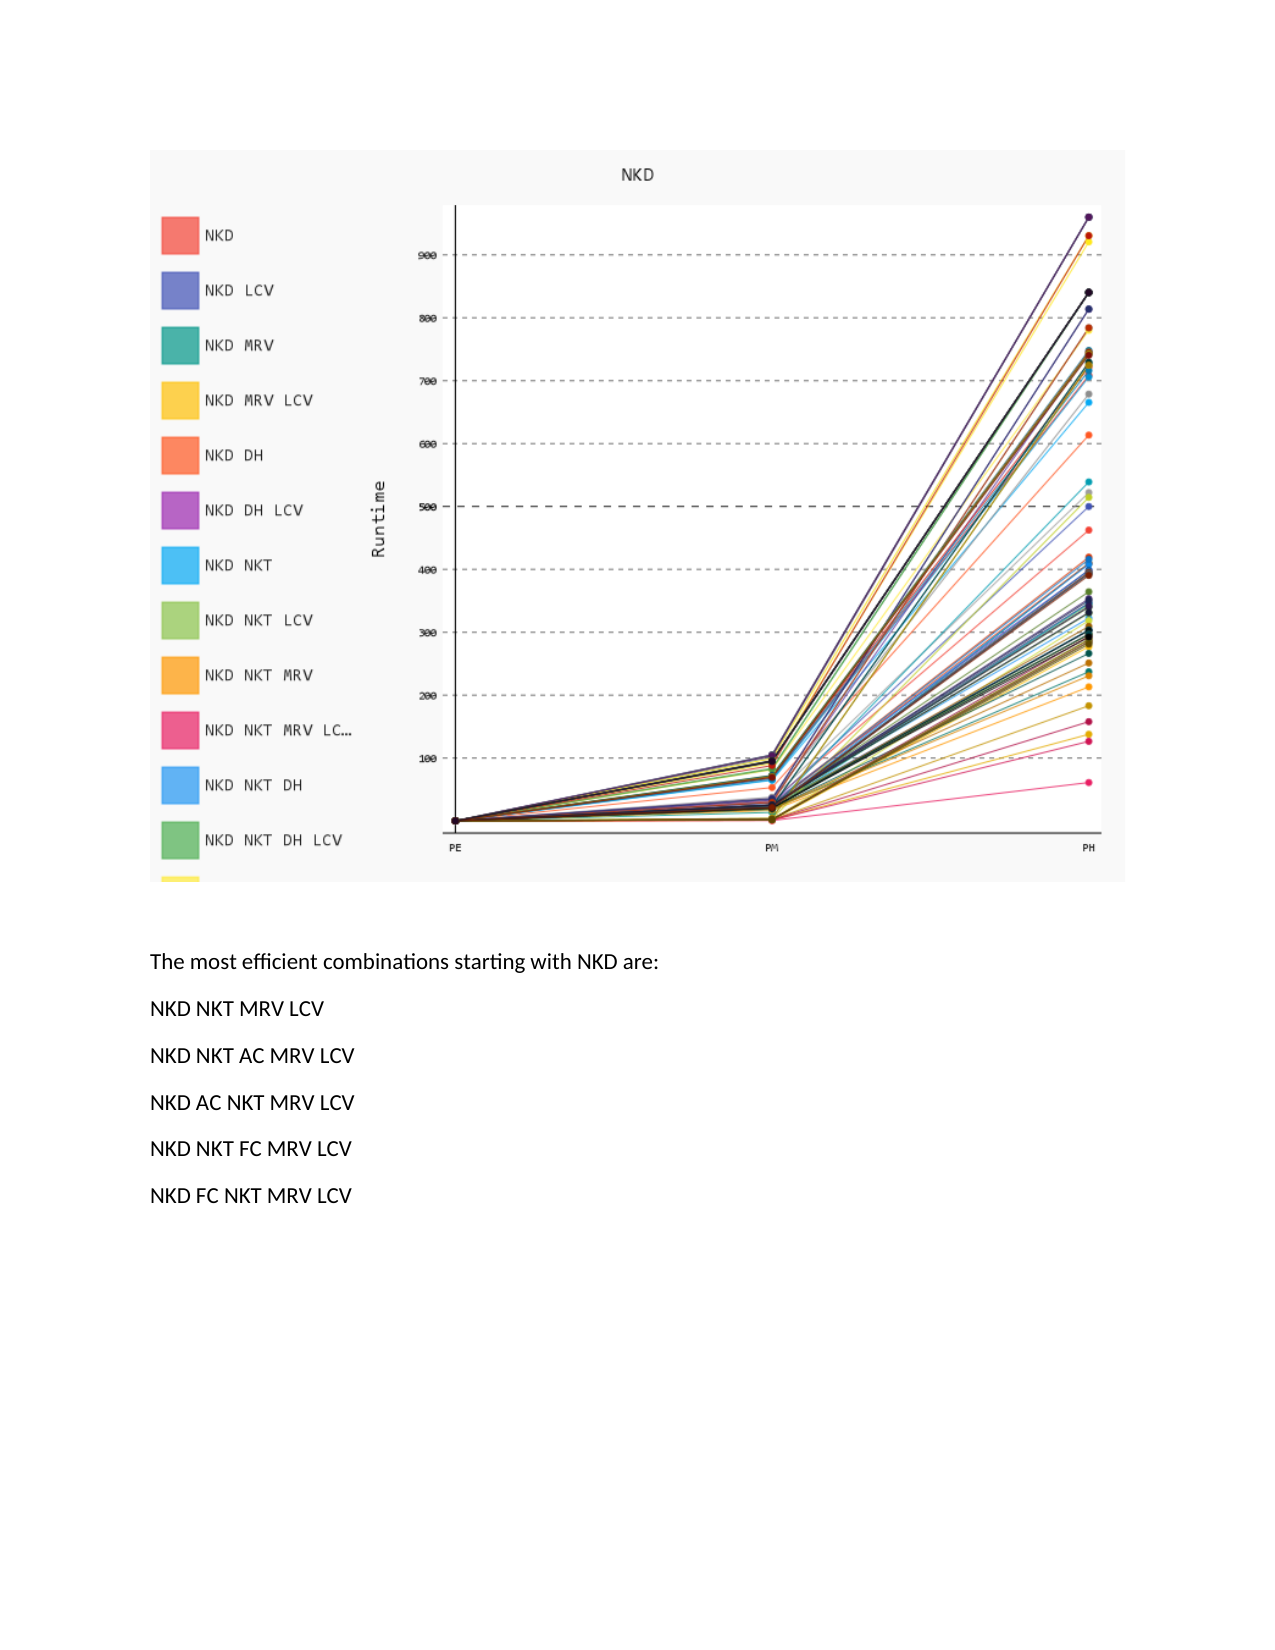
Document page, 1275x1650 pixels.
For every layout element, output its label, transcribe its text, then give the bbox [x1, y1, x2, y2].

text NKD AC NKT MRV LCV [150, 1088, 1125, 1116]
text NKD NKT MRV LCV [150, 994, 1125, 1022]
text The most efficient combinations starting with NKD are: [150, 947, 1125, 975]
text NKD NKT AC MRV LCV [150, 1041, 1125, 1069]
picture [150, 150, 1125, 882]
text NKD FC NKT MRV LCV [150, 1181, 1125, 1209]
text NKD NKT FC MRV LCV [150, 1134, 1125, 1162]
